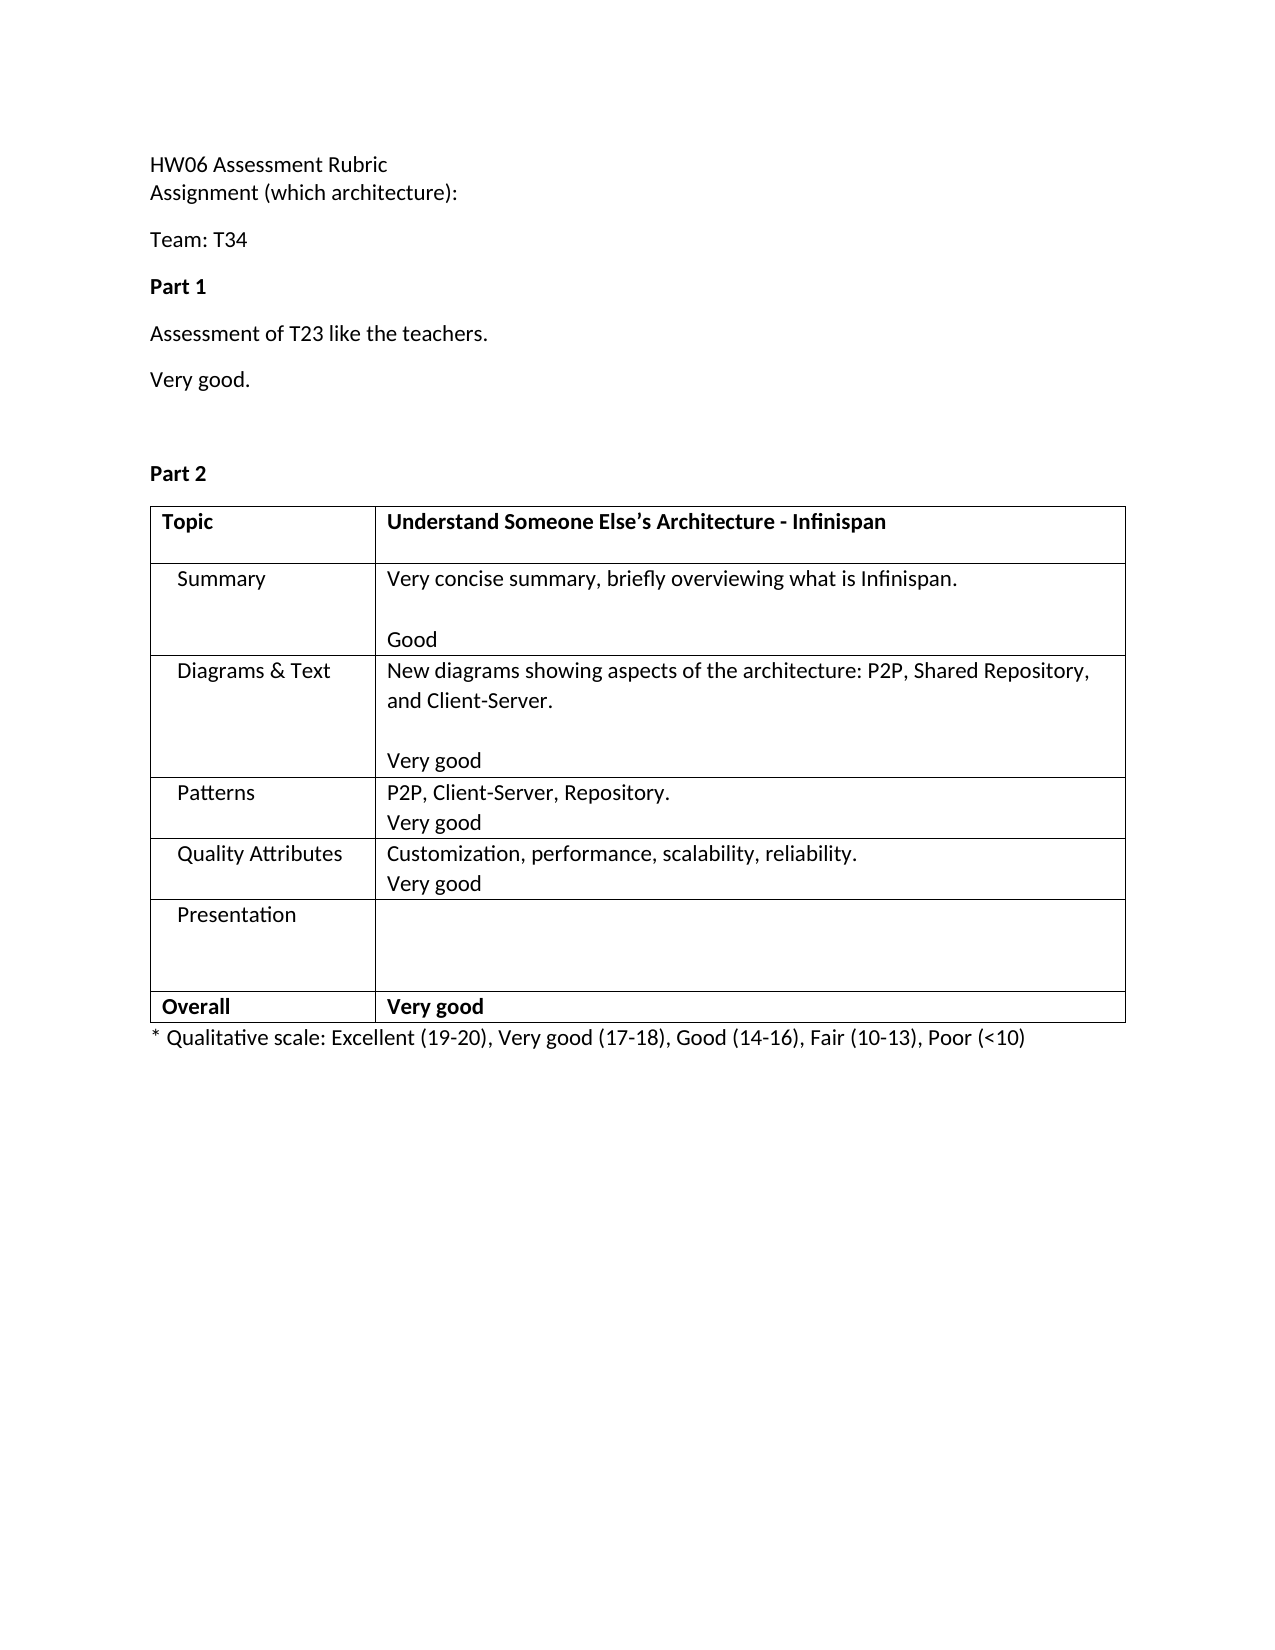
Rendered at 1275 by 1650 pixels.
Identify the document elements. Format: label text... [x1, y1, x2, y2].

text Part 1 [150, 272, 1125, 300]
table_cell Summary [151, 564, 375, 655]
table_cell New diagrams showing aspects of the architecture: P2P, Shared Repository, and Client-Server. Very good [376, 656, 1125, 777]
table_cell Customization, performance, scalability, reliability. Very good [376, 839, 1125, 899]
table_cell Quality Attributes [151, 839, 375, 899]
table_cell Diagrams & Text [151, 656, 375, 777]
table_cell Patterns [151, 778, 375, 838]
table_cell Very concise summary, briefly overviewing what is Infinispan. Good [376, 564, 1125, 655]
text Assessment of T23 like the teachers. [150, 319, 1125, 347]
table_cell Presentation [151, 900, 375, 991]
text * Qualitative scale: Excellent (19-20), Very good (17-18), Good (14-16), Fair (10-13), Poor (<10) [150, 1023, 1125, 1051]
table_cell Overall [151, 992, 375, 1022]
text Very good. [150, 366, 1125, 393]
text Team: T34 [150, 225, 1125, 253]
table_header Topic [151, 507, 375, 563]
text HW06 Assessment Rubric [150, 150, 1125, 178]
table_cell P2P, Client-Server, Repository. Very good [376, 778, 1125, 838]
table_header Understand Someone Else’s Architecture - Infinispan [376, 507, 1125, 563]
table_cell [376, 900, 1125, 991]
table_cell Very good [376, 992, 1125, 1022]
text Part 2 [150, 459, 1125, 487]
text Assignment (which architecture): [150, 178, 1125, 206]
